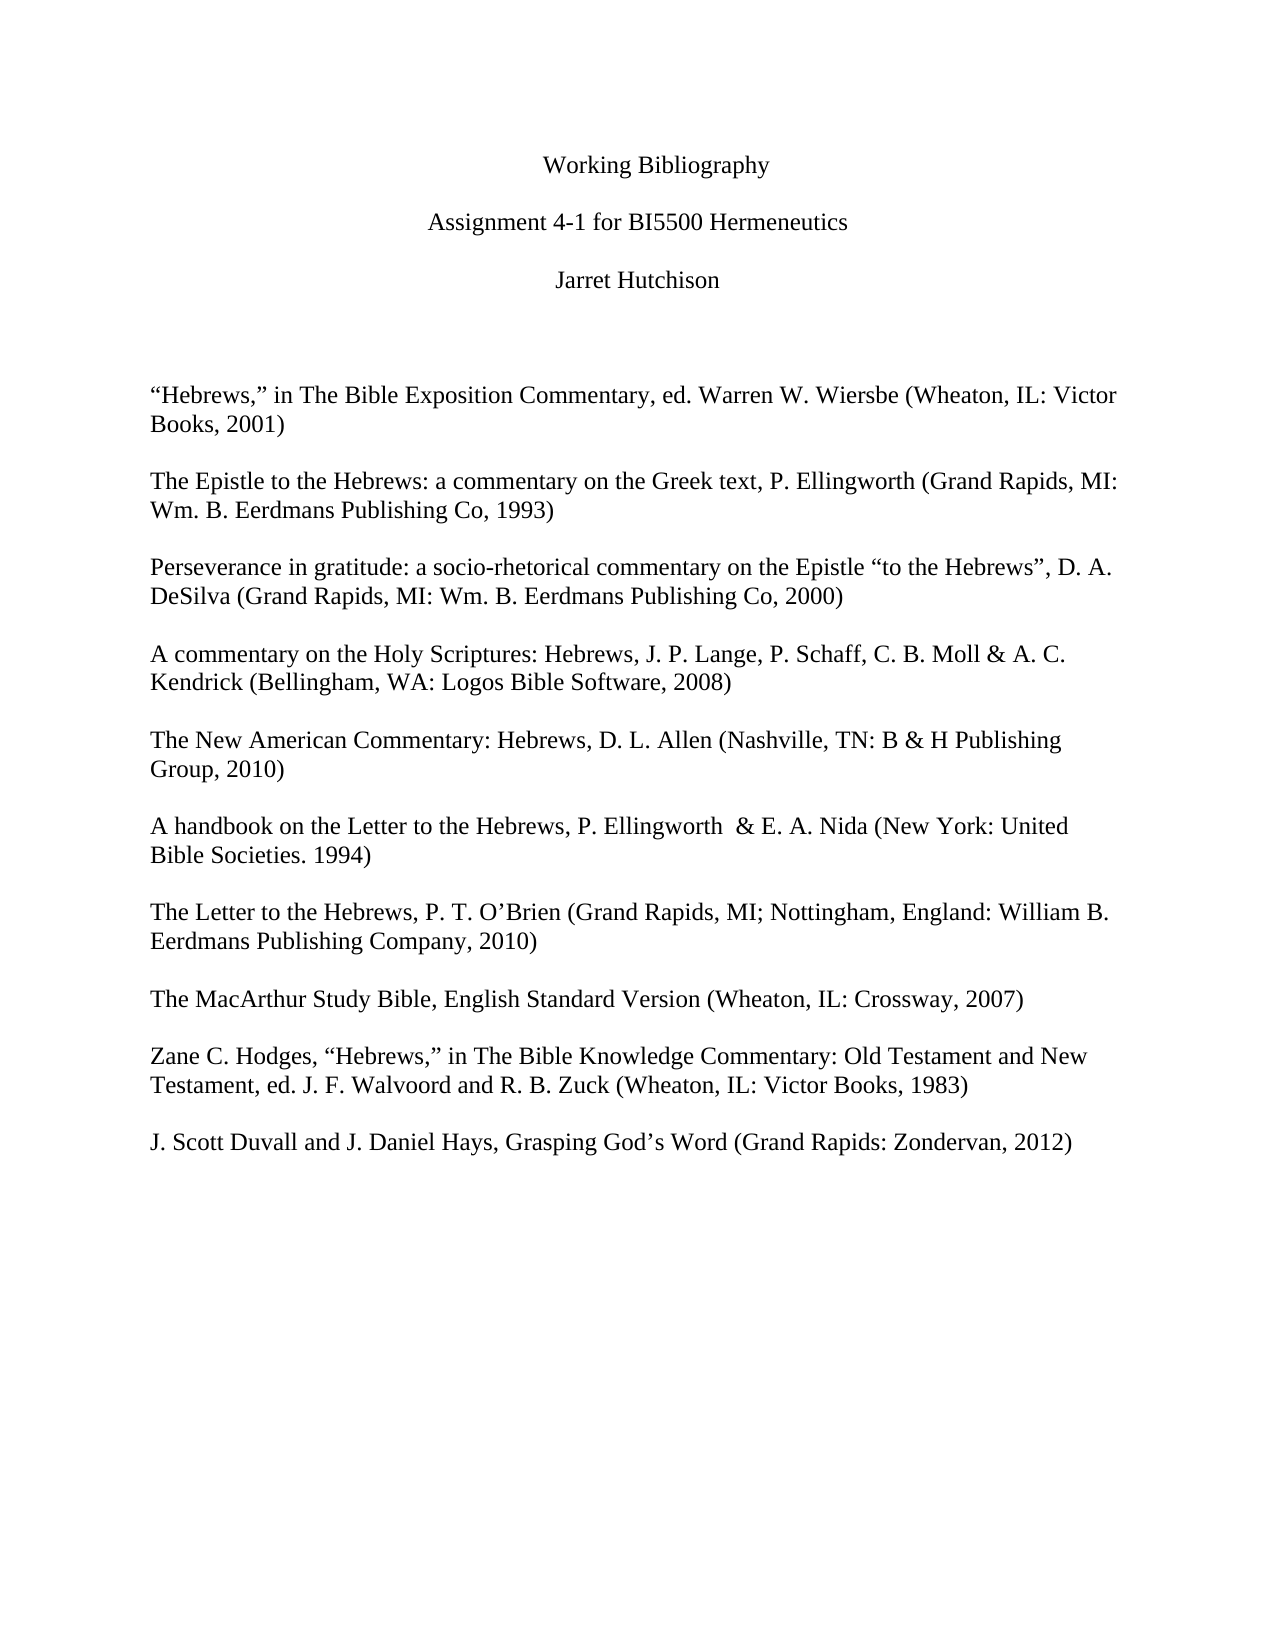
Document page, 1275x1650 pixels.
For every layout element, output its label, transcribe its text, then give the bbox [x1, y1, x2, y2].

text The New American Commentary: Hebrews, D. L. Allen (Nashville, TN: B & H Publishing Group, 2010) [150, 725, 1125, 782]
text The MacArthur Study Bible, English Standard Version (Wheaton, IL: Crossway, 2007) [150, 984, 1125, 1012]
text The Letter to the Hebrews, P. T. O’Brien (Grand Rapids, MI; Nottingham, England: William B. Eerdmans Publishing Company, 2010) [150, 897, 1125, 955]
text A handbook on the Letter to the Hebrews, P. Ellingworth & E. A. Nida (New York: United Bible Societies. 1994) [150, 811, 1125, 869]
text A commentary on the Holy Scriptures: Hebrews, J. P. Lange, P. Schaff, C. B. Moll & A. C. Kendrick (Bellingham, WA: Logos Bible Software, 2008) [150, 639, 1125, 696]
text Perseverance in gratitude: a socio-rhetorical commentary on the Epistle “to the Hebrews”, D. A. DeSilva (Grand Rapids, MI: Wm. B. Eerdmans Publishing Co, 2000) [150, 552, 1125, 610]
text “Hebrews,” in The Bible Exposition Commentary, ed. Warren W. Wiersbe (Wheaton, IL: Victor Books, 2001) [150, 380, 1125, 437]
list Working Bibliography [187, 150, 1125, 179]
text Zane C. Hodges, “Hebrews,” in The Bible Knowledge Commentary: Old Testament and New Testament, ed. J. F. Walvoord and R. B. Zuck (Wheaton, IL: Victor Books, 1983) [150, 1041, 1125, 1099]
text J. Scott Duvall and J. Daniel Hays, Grasping God’s Word (Grand Rapids: Zondervan, 2012) [150, 1127, 1125, 1156]
text The Epistle to the Hebrews: a commentary on the Greek text, P. Ellingworth (Grand Rapids, MI: Wm. B. Eerdmans Publishing Co, 1993) [150, 466, 1125, 524]
text Jarret Hutchison [150, 265, 1125, 294]
text Assignment 4-1 for BI5500 Hermeneutics [150, 207, 1125, 236]
